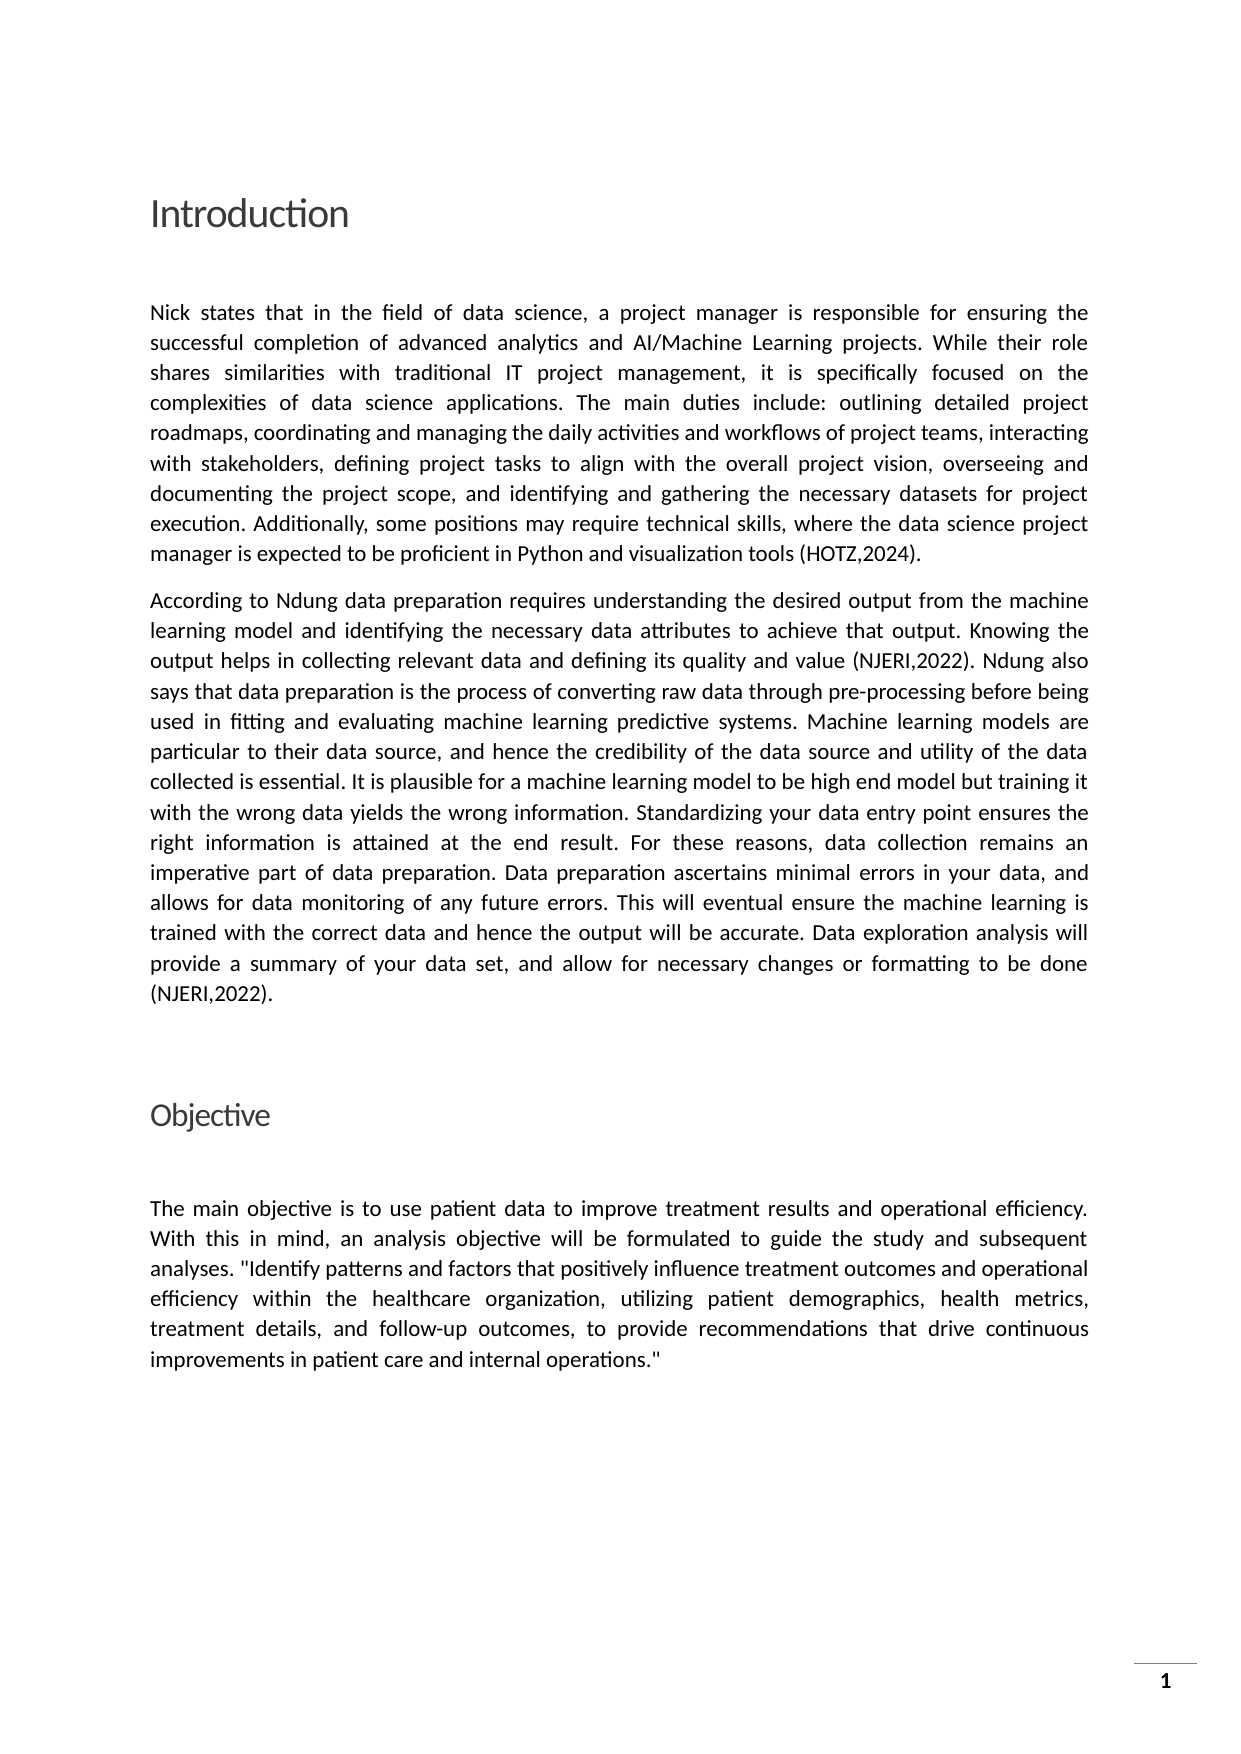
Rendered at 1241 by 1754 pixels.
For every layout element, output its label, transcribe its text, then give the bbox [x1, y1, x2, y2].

subtitle Objective [150, 1093, 1090, 1134]
text The main objective is to use patient data to improve treatment results and operational efficiency. With this in mind, an analysis objective will be formulated to guide the study and subsequent analyses. "Identify patterns and factors that positively influence treatment outcomes and operational efficiency within the healthcare organization, utilizing patient demographics, health metrics, treatment details, and follow-up outcomes, to provide recommendations that drive continuous improvements in patient care and internal operations." [150, 1194, 1090, 1373]
text According to Ndung data preparation requires understanding the desired output from the machine learning model and identifying the necessary data attributes to achieve that output. Knowing the output helps in collecting relevant data and defining its quality and value (NJERI,2022). Ndung also says that data preparation is the process of converting raw data through pre-processing before being used in fitting and evaluating machine learning predictive systems. Machine learning models are particular to their data source, and hence the credibility of the data source and utility of the data collected is essential. It is plausible for a machine learning model to be high end model but training it with the wrong data yields the wrong information. Standardizing your data entry point ensures the right information is attained at the end result. For these reasons, data collection remains an imperative part of data preparation. Data preparation ascertains minimal errors in your data, and allows for data monitoring of any future errors. This will eventual ensure the machine learning is trained with the correct data and hence the output will be accurate. Data exploration analysis will provide a summary of your data set, and allow for necessary changes or formatting to be done (NJERI,2022). [150, 586, 1090, 1007]
text Nick states that in the field of data science, a project manager is responsible for ensuring the successful completion of advanced analytics and AI/Machine Learning projects. While their role shares similarities with traditional IT project management, it is specifically focused on the complexities of data science applications. The main duties include: outlining detailed project roadmaps, coordinating and managing the daily activities and workflows of project teams, interacting with stakeholders, defining project tasks to align with the overall project vision, overseeing and documenting the project scope, and identifying and gathering the necessary datasets for project execution. Additionally, some positions may require technical skills, where the data science project manager is expected to be proficient in Python and visualization tools (HOTZ,2024). [150, 298, 1090, 567]
subtitle Introduction [150, 187, 1090, 238]
